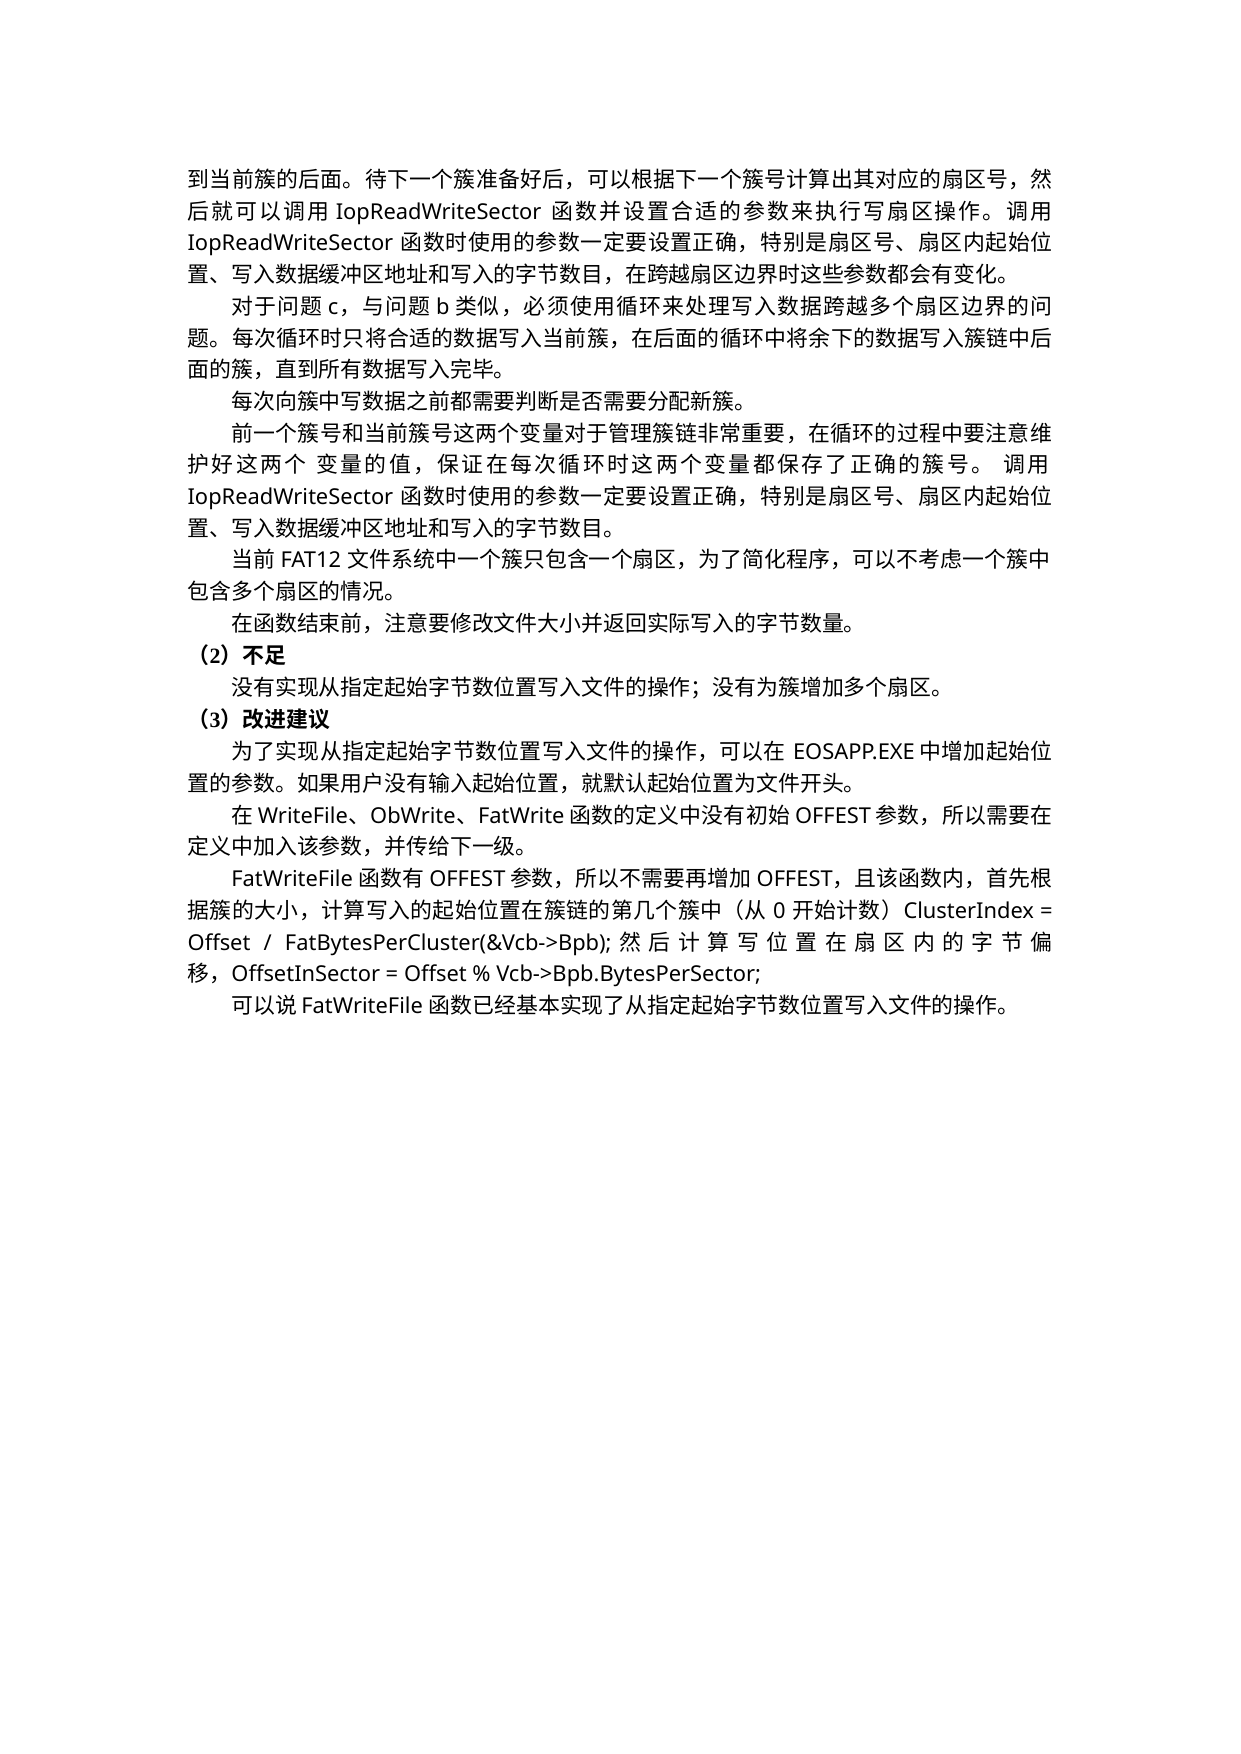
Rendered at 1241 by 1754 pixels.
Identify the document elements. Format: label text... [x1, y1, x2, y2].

text 每次向簇中写数据之前都需要判断是否需要分配新簇。 [187, 384, 1053, 416]
text FatWriteFile 函数有OFFEST参数，所以不需要再增加OFFEST，且该函数内，首先根据簇的大小，计算写入的起始位置在簇链的第几个簇中（从 0 开始计数）ClusterIndex = Offset / FatBytesPerCluster(&Vcb->Bpb);然后计算写位置在扇区内的字节偏移，OffsetInSector = Offset % Vcb->Bpb.BytesPerSector; [187, 861, 1053, 988]
text 前一个簇号和当前簇号这两个变量对于管理簇链非常重要，在循环的过程中要注意维护好这两个 变量的值，保证在每次循环时这两个变量都保存了正确的簇号。 调用IopReadWriteSector 函数时使用的参数一定要设置正确，特别是扇区号、扇区内起始位置、写入数据缓冲区地址和写入的字节数目。 [187, 416, 1053, 542]
text 对于问题c，与问题b类似，必须使用循环来处理写入数据跨越多个扇区边界的问题。每次循环时只将合适的数据写入当前簇，在后面的循环中将余下的数据写入簇链中后面的簇，直到所有数据写入完毕。 [187, 289, 1053, 384]
text （3）改进建议 [187, 702, 1053, 734]
text 在函数结束前，注意要修改文件大小并返回实际写入的字节数量。 [187, 606, 1053, 637]
text 为了实现从指定起始字节数位置写入文件的操作，可以在EOSAPP.EXE中增加起始位置的参数。如果用户没有输入起始位置，就默认起始位置为文件开头。 [187, 734, 1053, 798]
text 在WriteFile、ObWrite、FatWrite函数的定义中没有初始OFFEST参数，所以需要在定义中加入该参数，并传给下一级。 [187, 798, 1053, 861]
text 当前 FAT12 文件系统中一个簇只包含一个扇区，为了简化程序，可以不考虑一个簇中包含多个扇区的情况。 [187, 542, 1053, 606]
text （2）不足 [187, 637, 1053, 670]
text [187, 162, 1053, 289]
text 没有实现从指定起始字节数位置写入文件的操作；没有为簇增加多个扇区。 [187, 670, 1053, 702]
text 可以说FatWriteFile 函数已经基本实现了从指定起始字节数位置写入文件的操作。 [187, 988, 1053, 1020]
